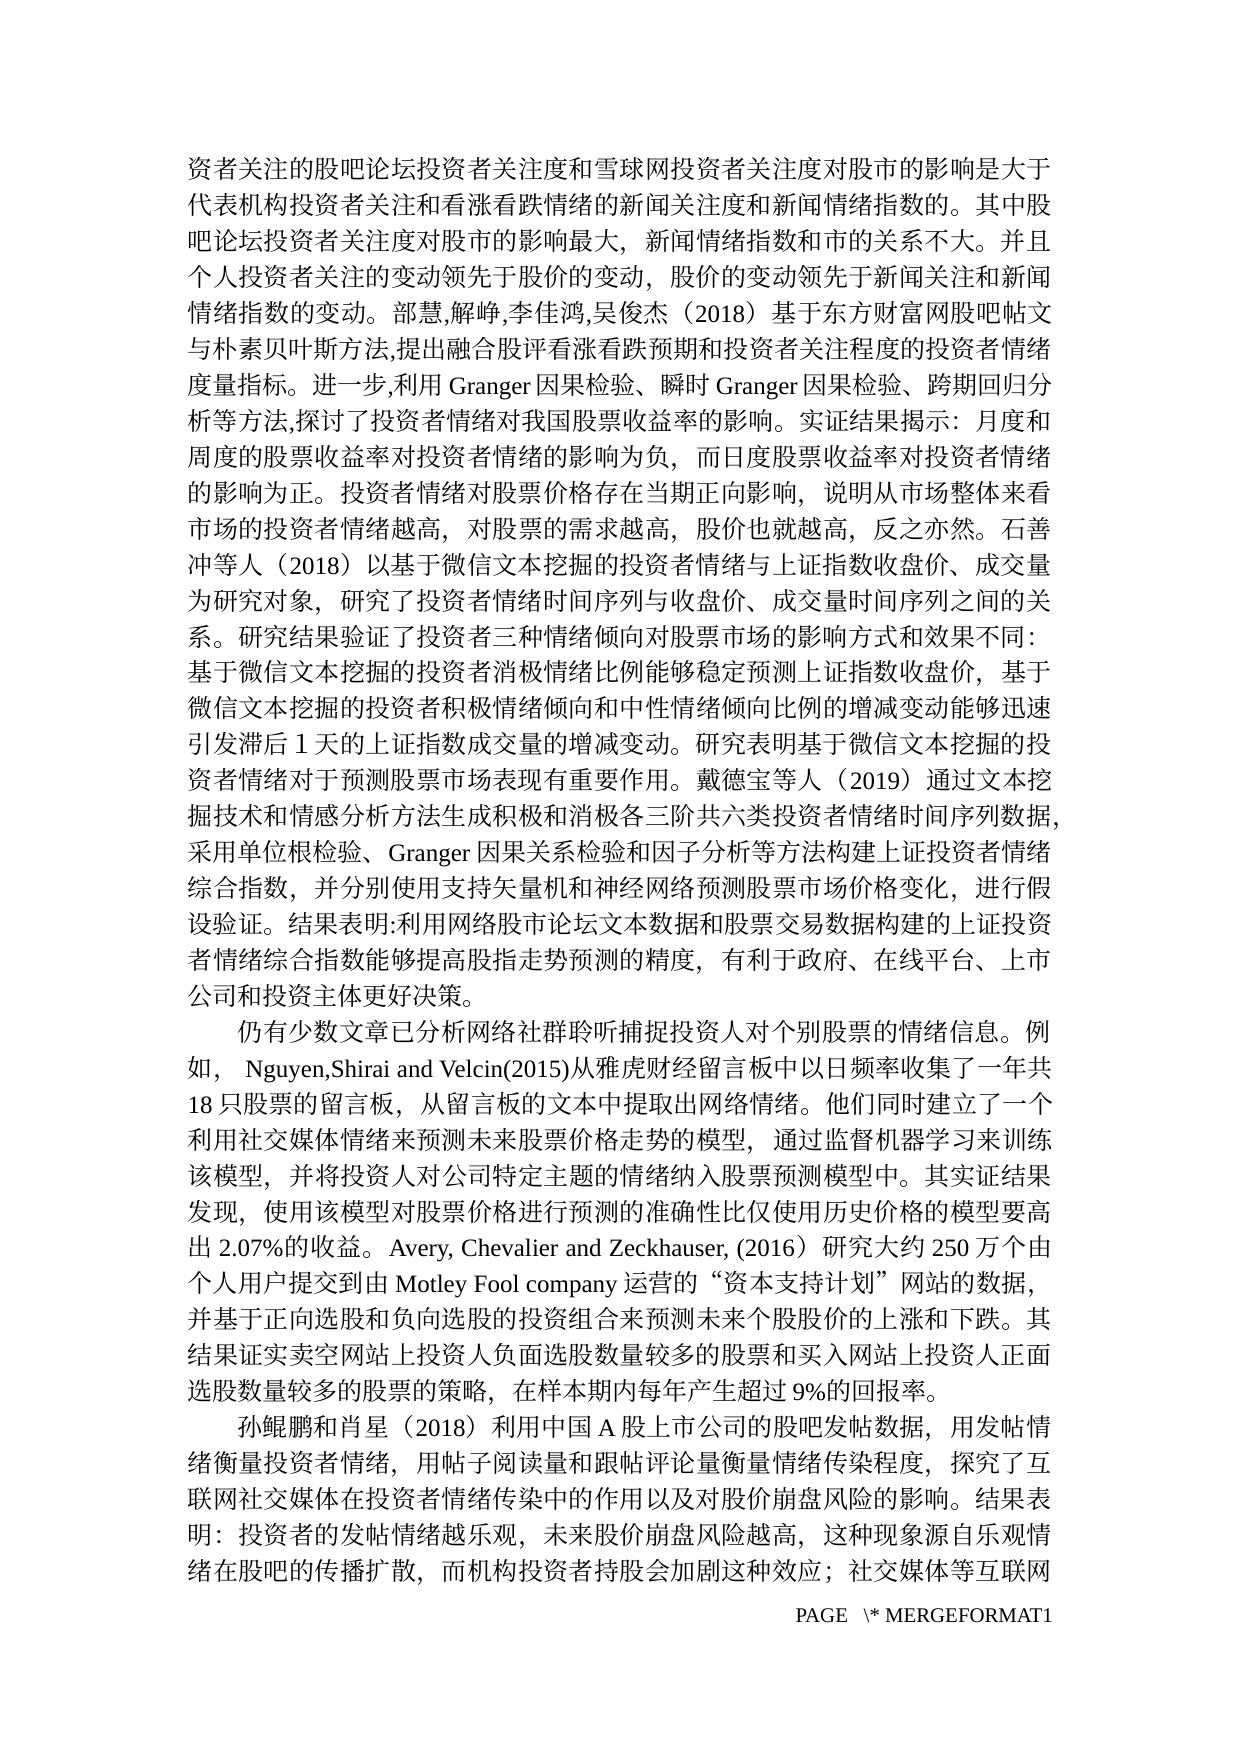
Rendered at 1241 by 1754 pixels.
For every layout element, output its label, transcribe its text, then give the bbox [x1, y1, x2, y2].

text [187, 1408, 1053, 1587]
text 仍有少数文章已分析网络社群聆听捕捉投资人对个别股票的情绪信息。例如， Nguyen,Shirai and Velcin(2015)从雅虎财经留言板中以日频率收集了一年共18只股票的留言板，从留言板的文本中提取出网络情绪。他们同时建立了一个利用社交媒体情绪来预测未来股票价格走势的模型，通过监督机器学习来训练该模型，并将投资人对公司特定主题的情绪纳入股票预测模型中。其实证结果发现，使用该模型对股票价格进行预测的准确性比仅使用历史价格的模型要高出2.07%的收益。Avery, Chevalier and Zeckhauser, (2016）研究大约250万个由个人用户提交到由Motley Fool company运营的“资本支持计划”网站的数据，并基于正向选股和负向选股的投资组合来预测未来个股股价的上涨和下跌。其结果证实卖空网站上投资人负面选股数量较多的股票和买入网站上投资人正面选股数量较多的股票的策略，在样本期内每年产生超过9%的回报率。 [187, 1012, 1053, 1408]
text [187, 150, 1053, 1012]
